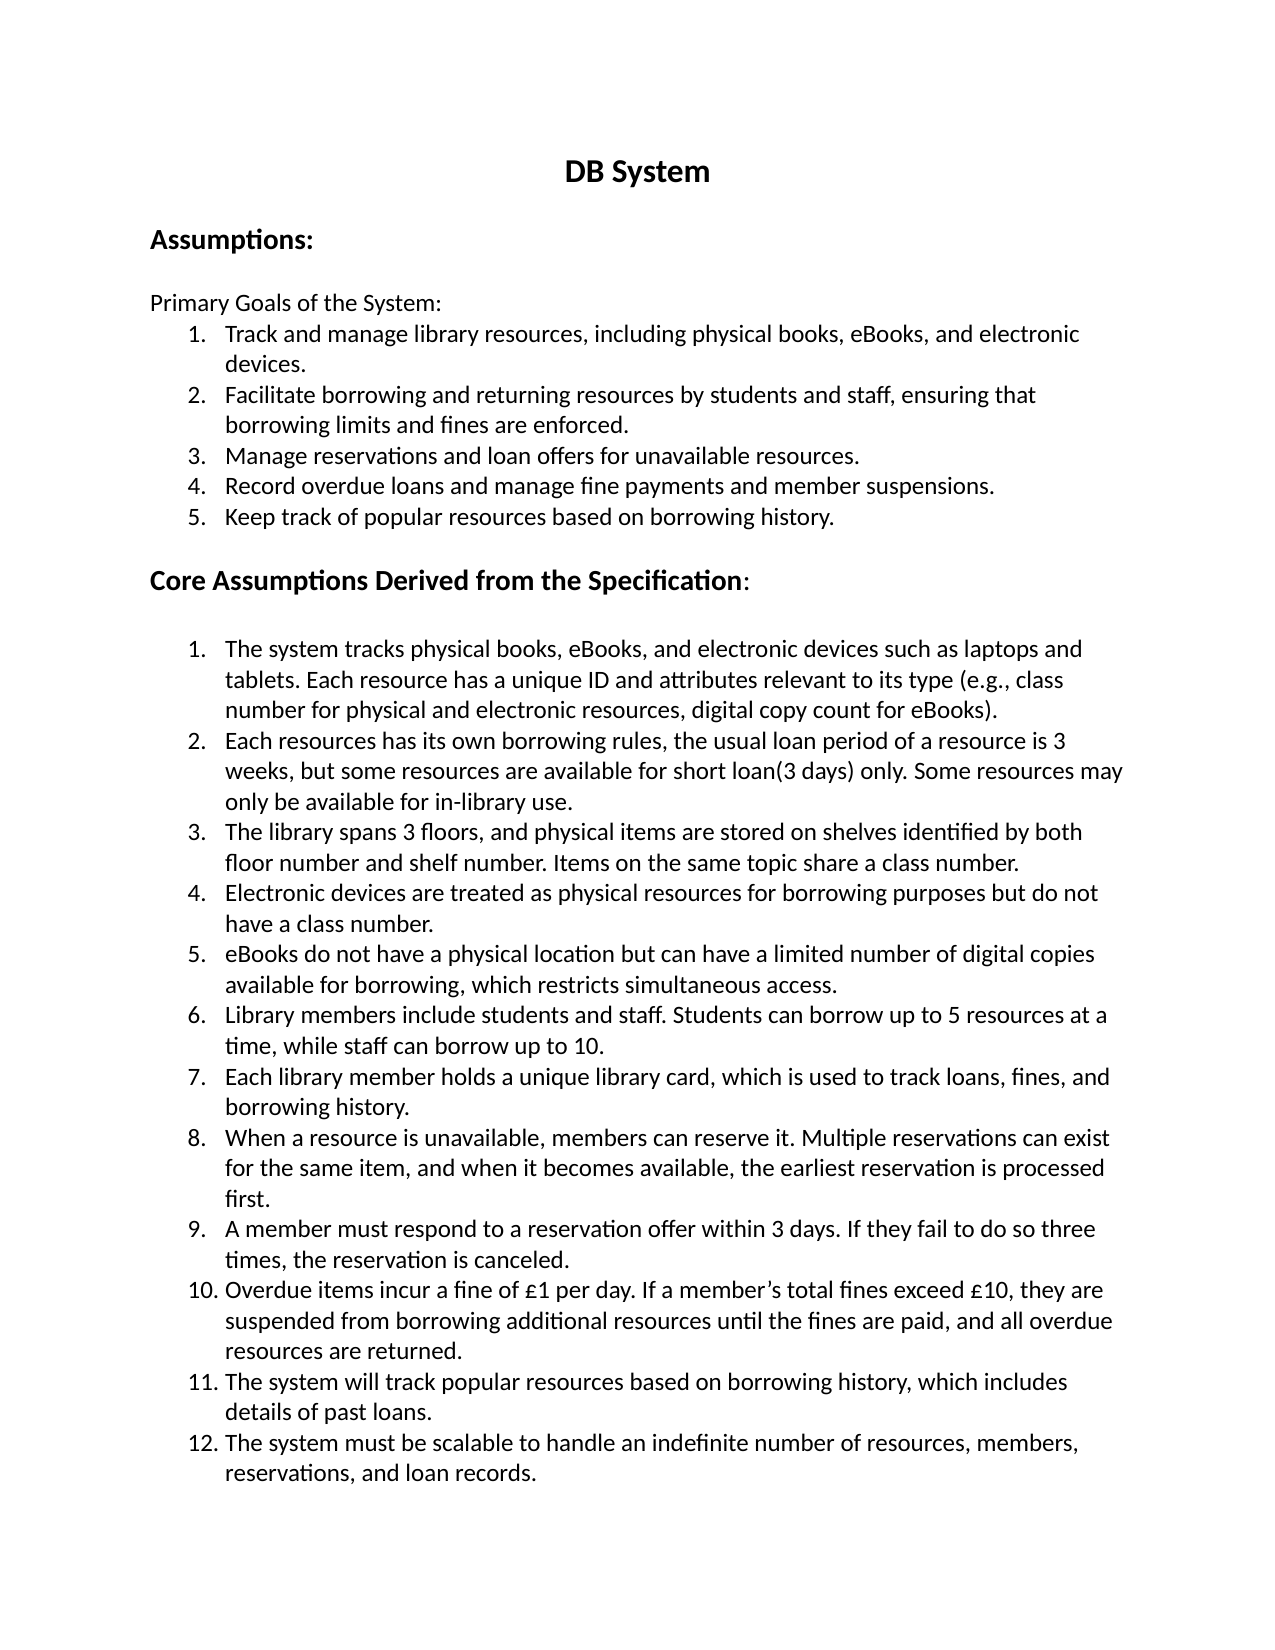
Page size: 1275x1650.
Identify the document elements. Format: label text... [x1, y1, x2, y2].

list The library spans 3 floors, and physical items are stored on shelves identified by both floor number and shelf number. Items on the same topic share a class number. [187, 816, 1125, 877]
list Each library member holds a unique library card, which is used to track loans, fines, and borrowing history. [187, 1061, 1125, 1122]
list Overdue items incur a fine of £1 per day. If a member’s total fines exceed £10, they are suspended from borrowing additional resources until the fines are paid, and all overdue resources are returned. [187, 1274, 1125, 1366]
text Core Assumptions Derived from the Specification: [150, 562, 1125, 598]
list Facilitate borrowing and returning resources by students and staff, ensuring that borrowing limits and fines are enforced. [187, 379, 1125, 440]
list The system tracks physical books, eBooks, and electronic devices such as laptops and tablets. Each resource has a unique ID and attributes relevant to its type (e.g., class number for physical and electronic resources, digital copy count for eBooks). [187, 633, 1125, 725]
list A member must respond to a reservation offer within 3 days. If they fail to do so three times, the reservation is canceled. [187, 1213, 1125, 1274]
list Library members include students and staff. Students can borrow up to 5 resources at a time, while staff can borrow up to 10. [187, 999, 1125, 1061]
text DB System [150, 150, 1125, 191]
list Each resources has its own borrowing rules, the usual loan period of a resource is 3 weeks, but some resources are available for short loan(3 days) only. Some resources may only be available for in-library use. [187, 725, 1125, 816]
text Assumptions: [150, 221, 1125, 257]
list Keep track of popular resources based on borrowing history. [187, 501, 1125, 532]
list The system must be scalable to handle an indefinite number of resources, members, reservations, and loan records. [187, 1427, 1125, 1488]
list Track and manage library resources, including physical books, eBooks, and electronic devices. [187, 318, 1125, 379]
list Manage reservations and loan offers for unavailable resources. [187, 440, 1125, 471]
list eBooks do not have a physical location but can have a limited number of digital copies available for borrowing, which restricts simultaneous access. [187, 938, 1125, 999]
list When a resource is unavailable, members can reserve it. Multiple reservations can exist for the same item, and when it becomes available, the earliest reservation is processed first. [187, 1122, 1125, 1213]
text Primary Goals of the System: [150, 287, 1125, 318]
list Record overdue loans and manage fine payments and member suspensions. [187, 471, 1125, 501]
list Electronic devices are treated as physical resources for borrowing purposes but do not have a class number. [187, 877, 1125, 938]
list The system will track popular resources based on borrowing history, which includes details of past loans. [187, 1366, 1125, 1427]
